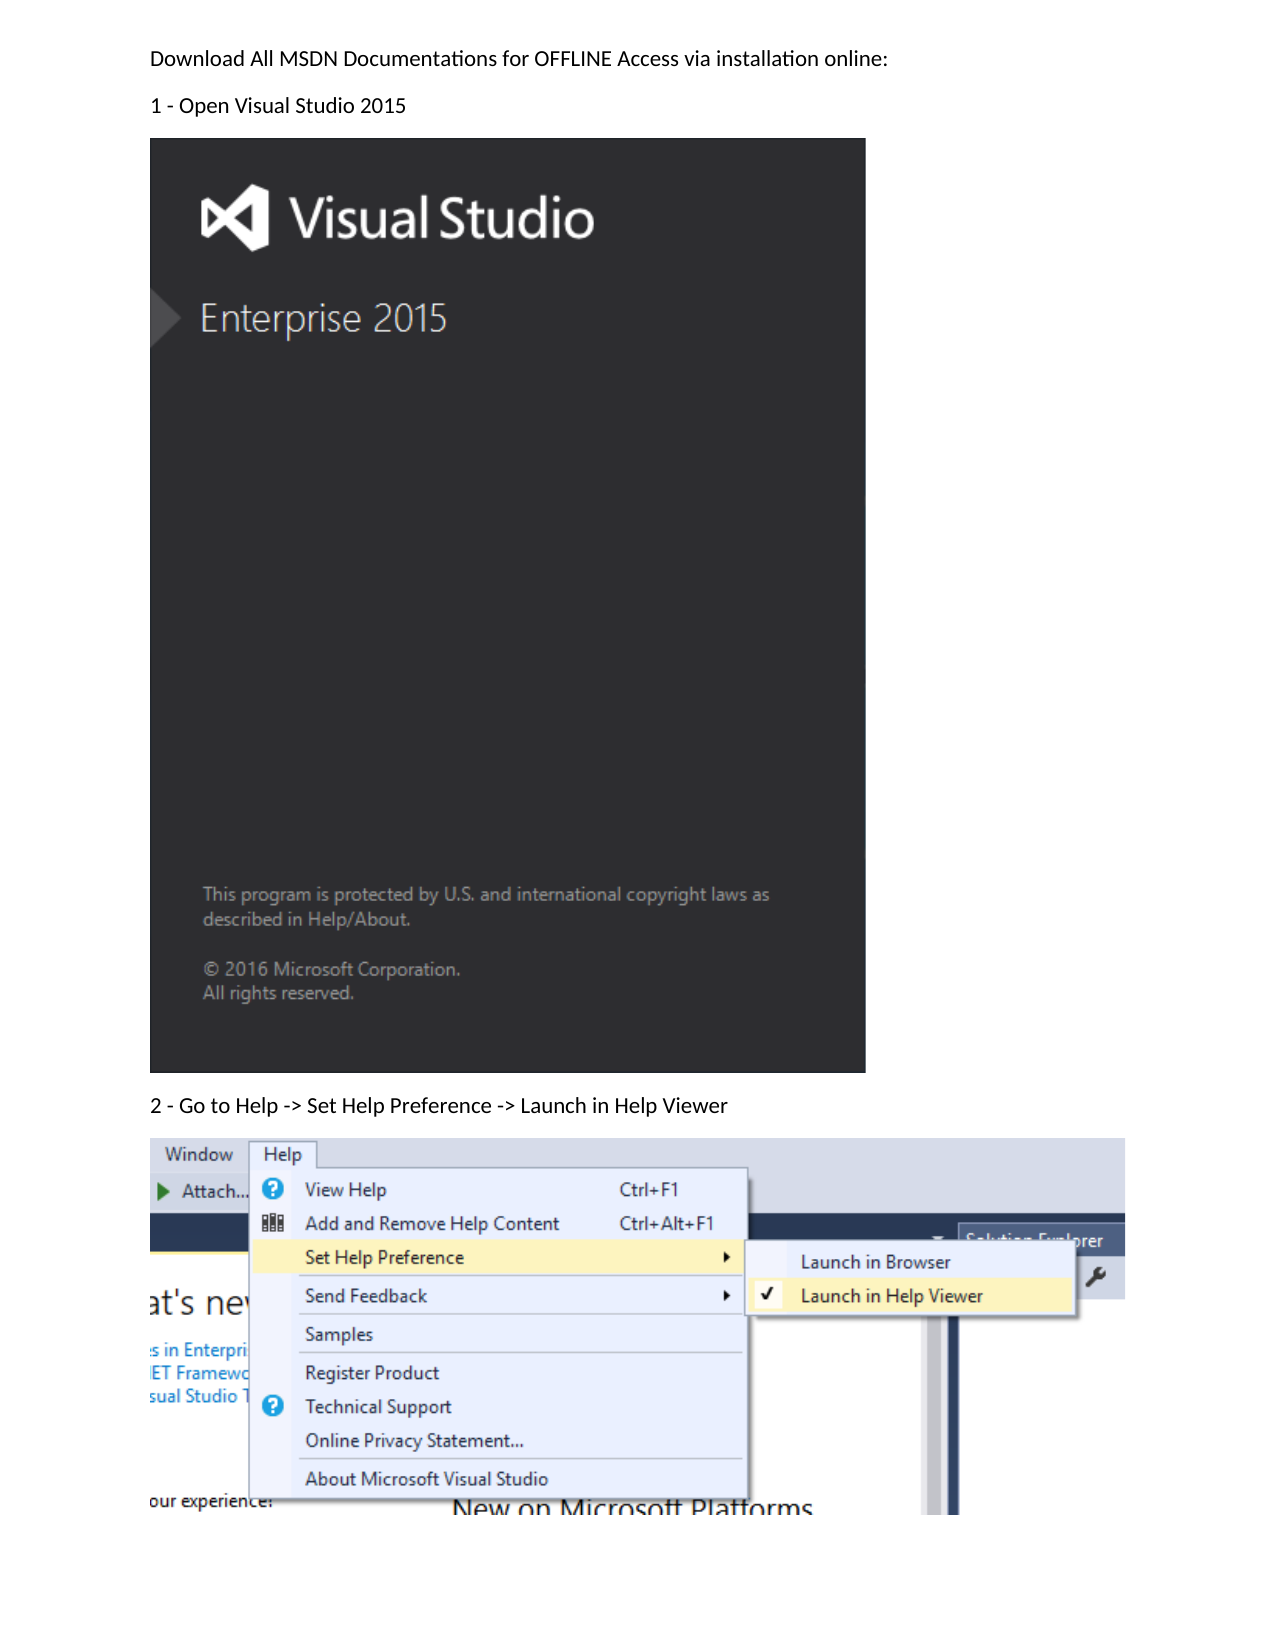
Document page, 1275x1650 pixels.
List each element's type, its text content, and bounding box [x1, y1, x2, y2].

picture [150, 1138, 1125, 1515]
text 2 - Go to Help -> Set Help Preference -> Launch in Help Viewer [150, 1091, 1125, 1119]
text 1 - Open Visual Studio 2015 [150, 91, 1125, 119]
text Download All MSDN Documentations for OFFLINE Access via installation online: [150, 44, 1125, 72]
picture [150, 138, 866, 1073]
